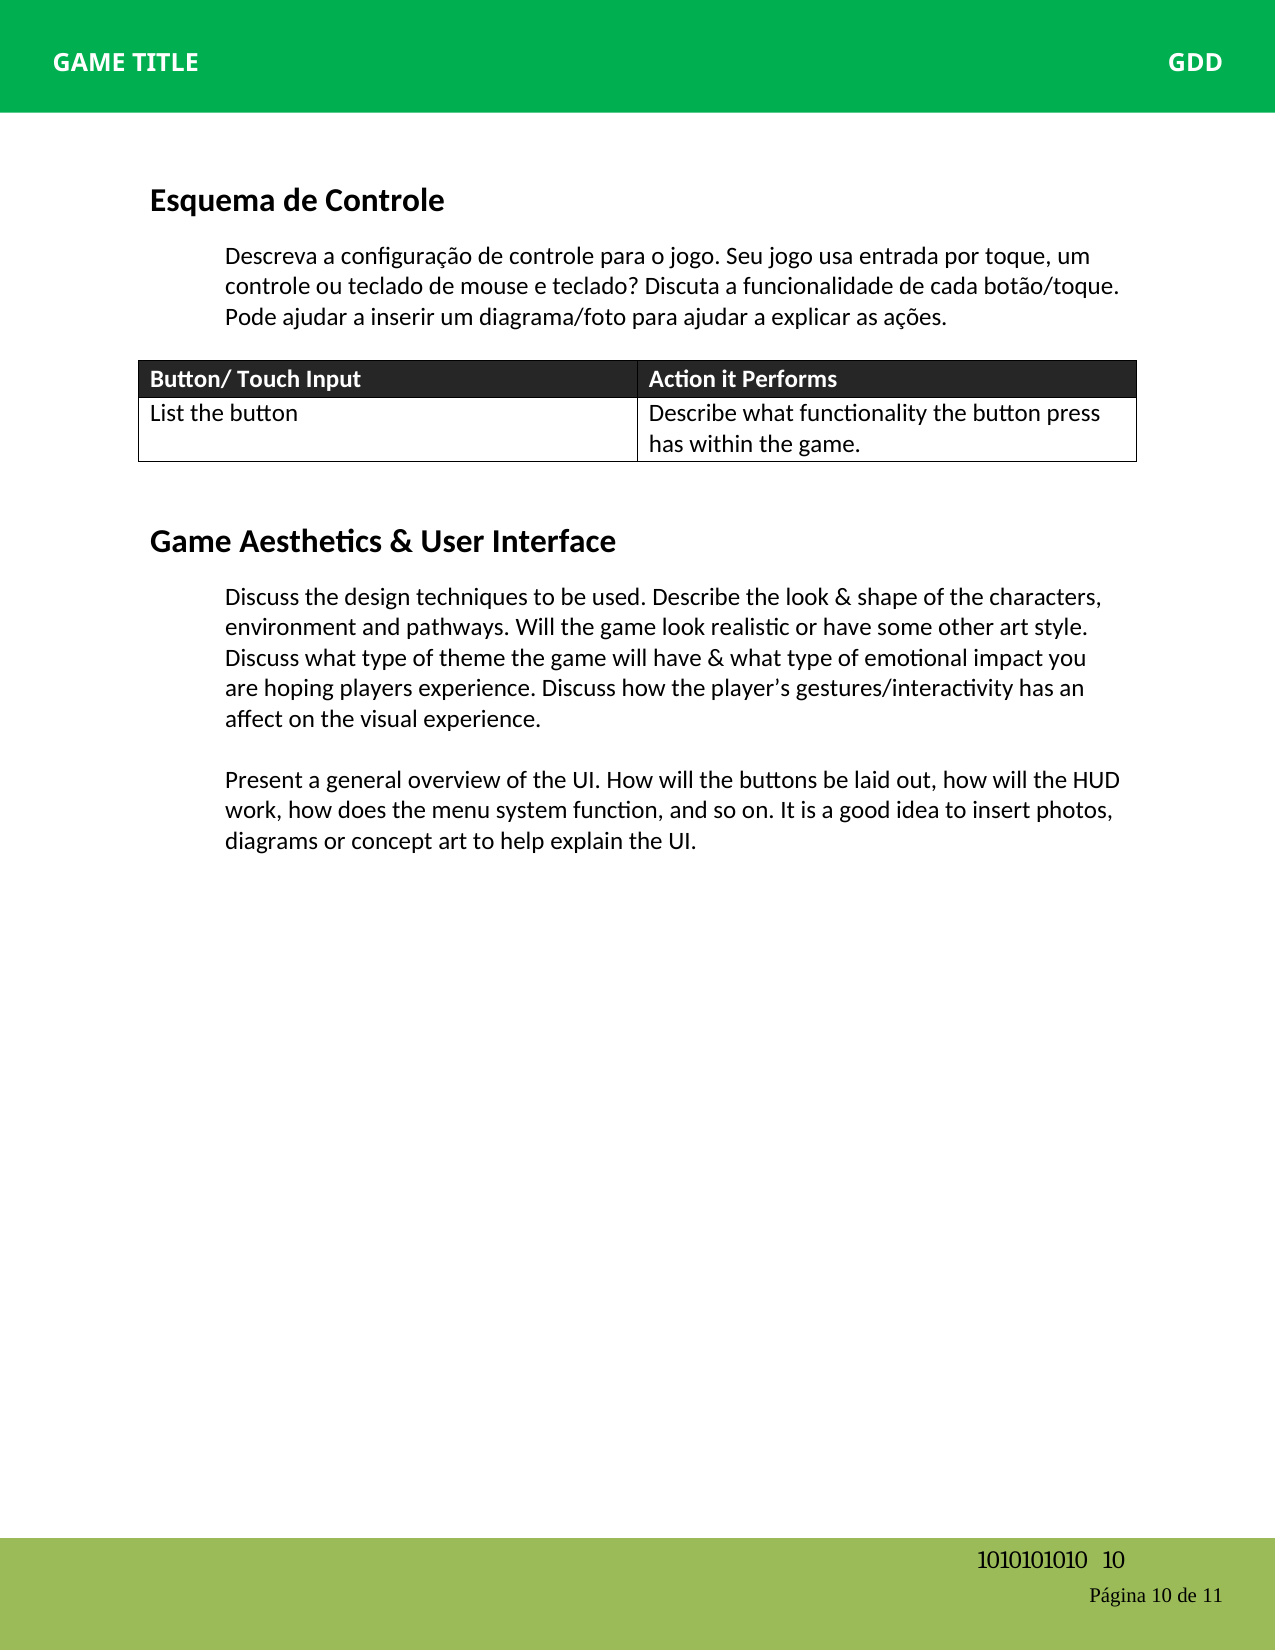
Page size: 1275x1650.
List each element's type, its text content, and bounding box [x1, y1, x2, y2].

table_cell Describe what functionality the button press has within the game. [638, 398, 1136, 461]
table_cell List the button [139, 398, 637, 461]
text Descreva a configuração de controle para o jogo. Seu jogo usa entrada por toque, um controle ou teclado de mouse e teclado? Discuta a funcionalidade de cada botão/toque. Pode ajudar a inserir um diagrama/foto para ajudar a explicar as ações. [225, 240, 1125, 331]
text Present a general overview of the UI. How will the buttons be laid out, how will the HUD work, how does the menu system function, and so on. It is a good idea to insert photos, diagrams or concept art to help explain the UI. [225, 764, 1125, 855]
table_header Button/ Touch Input [139, 361, 637, 397]
subtitle Esquema de Controle [150, 179, 1125, 219]
subtitle Game Aesthetics & User Interface [150, 520, 1125, 560]
table_header Action it Performs [638, 361, 1136, 397]
text Discuss the design techniques to be used. Describe the look & shape of the characters, environment and pathways. Will the game look realistic or have some other art style. Discuss what type of theme the game will have & what type of emotional impact you are hoping players experience. Discuss how the player’s gestures/interactivity has an affect on the visual experience. [225, 581, 1125, 733]
